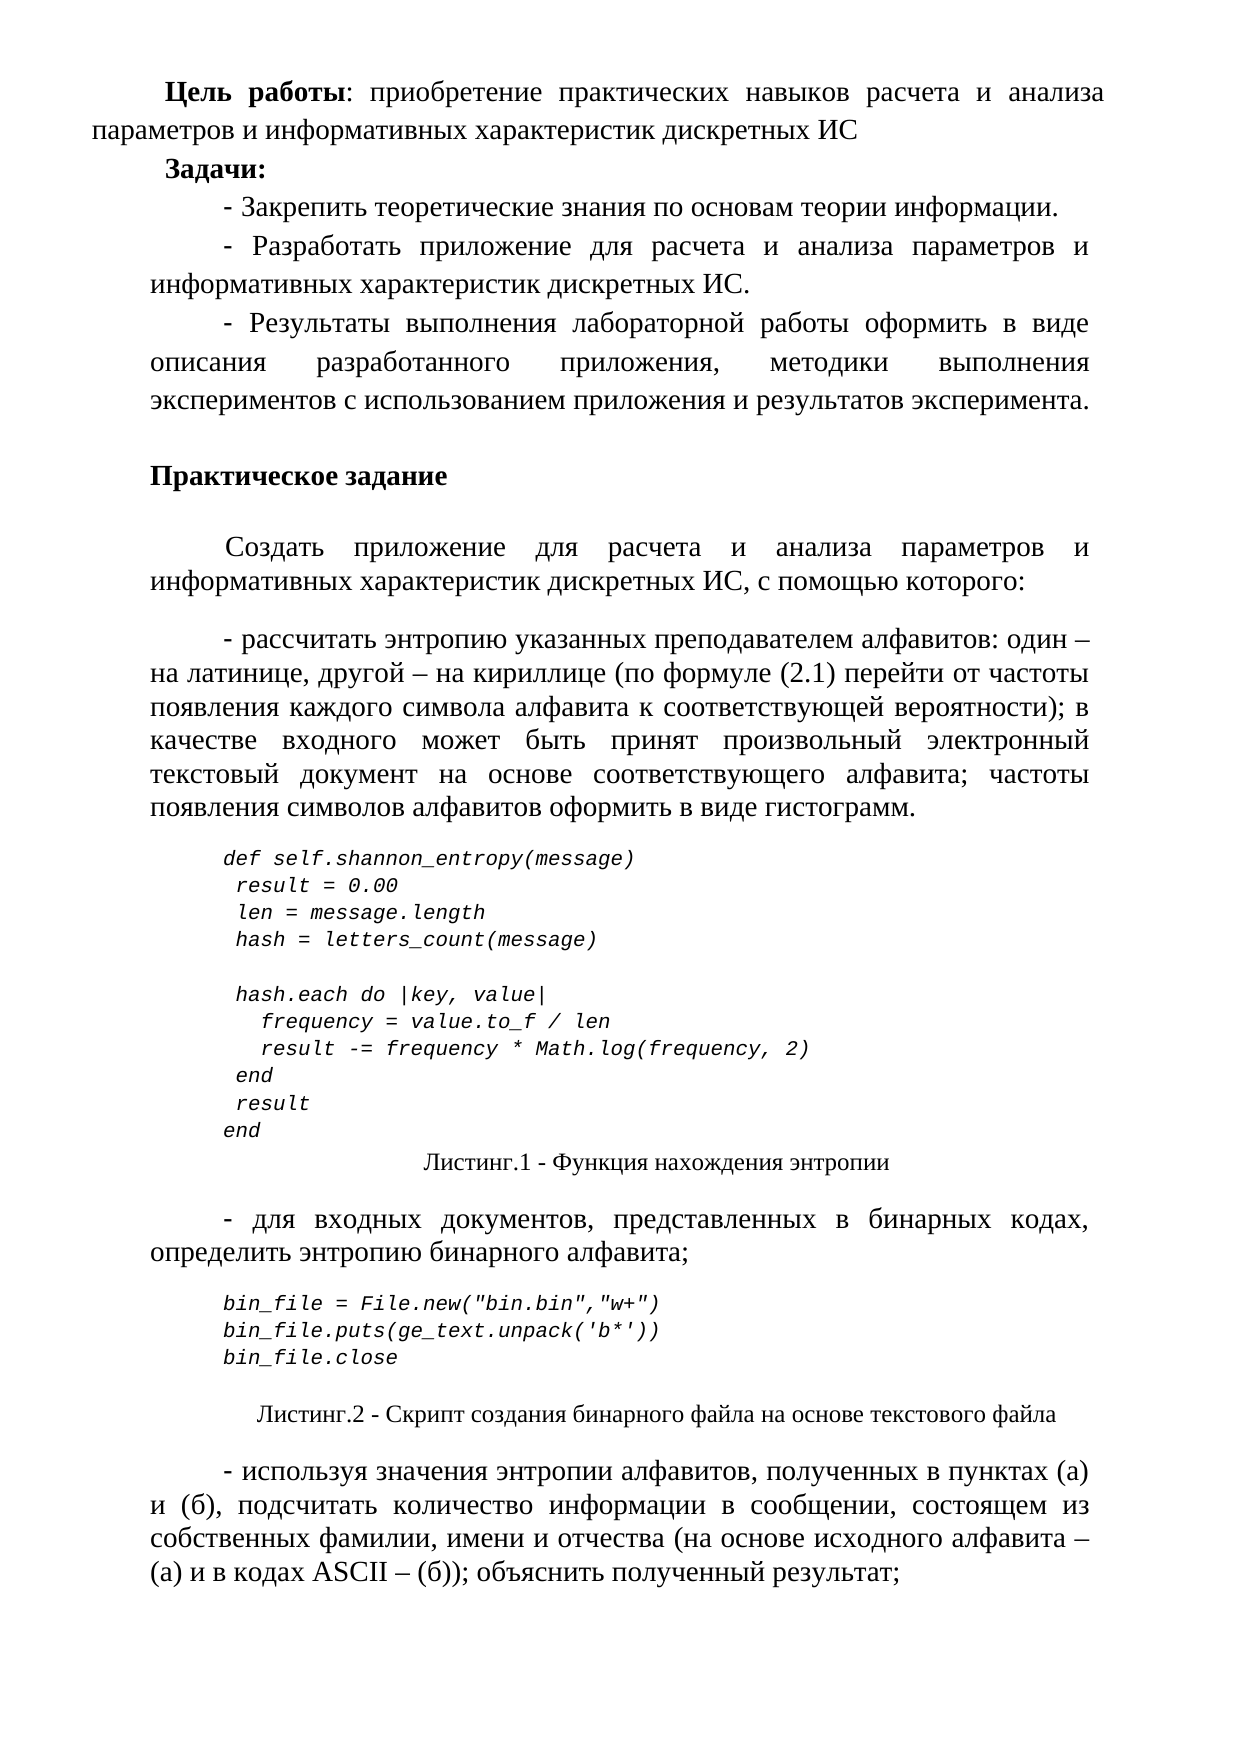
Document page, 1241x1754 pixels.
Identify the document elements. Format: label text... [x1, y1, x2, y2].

text bin_file = File.new("bin.bin","w+") [150, 1293, 1090, 1317]
text - Результаты выполнения лабораторной работы оформить в виде описания разработанного приложения, методики выполнения экспериментов с использованием приложения и результатов эксперимента. [150, 305, 1090, 416]
text Листинг.1 - Функция нахождения энтропии [150, 1147, 1090, 1176]
text hash = letters_count(message) [150, 929, 1090, 953]
text def self.shannon_entropy(message) [150, 848, 1090, 872]
text end [150, 1065, 1090, 1089]
text - рассчитать энтропию указанных преподавателем алфавитов: один – на латинице, другой – на кириллице (по формуле (2.1) перейти от частоты появления каждого символа алфавита к соответствующей вероятности); в качестве входного может быть принят произвольный электронный текстовый документ на основе соответствующего алфавита; частоты появления символов алфавитов оформить в виде гистограмм. [150, 622, 1090, 823]
text Листинг.2 - Скрипт создания бинарного файла на основе текстового файла [150, 1399, 1090, 1428]
text len = message.length [150, 902, 1090, 926]
text Создать приложение для расчета и анализа параметров и информативных характеристик дискретных ИС, с помощью которого: [150, 529, 1090, 597]
text Практическое задание [150, 458, 1090, 492]
text end [150, 1120, 1090, 1143]
text result [150, 1093, 1090, 1116]
text - используя значения энтропии алфавитов, полученных в пунктах (а) и (б), подсчитать количество информации в сообщении, состоящем из собственных фамилии, имени и отчества (на основе исходного алфавита – (а) и в кодах ASCII – (б)); объяснить полученный результат; [150, 1453, 1090, 1587]
text Цель работы: приобретение практических навыков расчета и анализа параметров и информативных характеристик дискретных ИС [92, 74, 1105, 146]
text - Разработать приложение для расчета и анализа параметров и информативных характеристик дискретных ИС. [150, 228, 1090, 300]
text - для входных документов, представленных в бинарных кодах, определить энтропию бинарного алфавита; [150, 1201, 1090, 1268]
text bin_file.puts(ge_text.unpack('b*')) [150, 1320, 1090, 1344]
text bin_file.close [150, 1347, 1090, 1371]
text result -= frequency * Math.log(frequency, 2) [150, 1038, 1090, 1062]
text - Закрепить теоретические знания по основам теории информации. [150, 189, 1090, 223]
text frequency = value.to_f / len [150, 1011, 1090, 1035]
text hash.each do |key, value| [150, 984, 1090, 1007]
text Задачи: [92, 151, 1105, 184]
text result = 0.00 [150, 875, 1090, 899]
